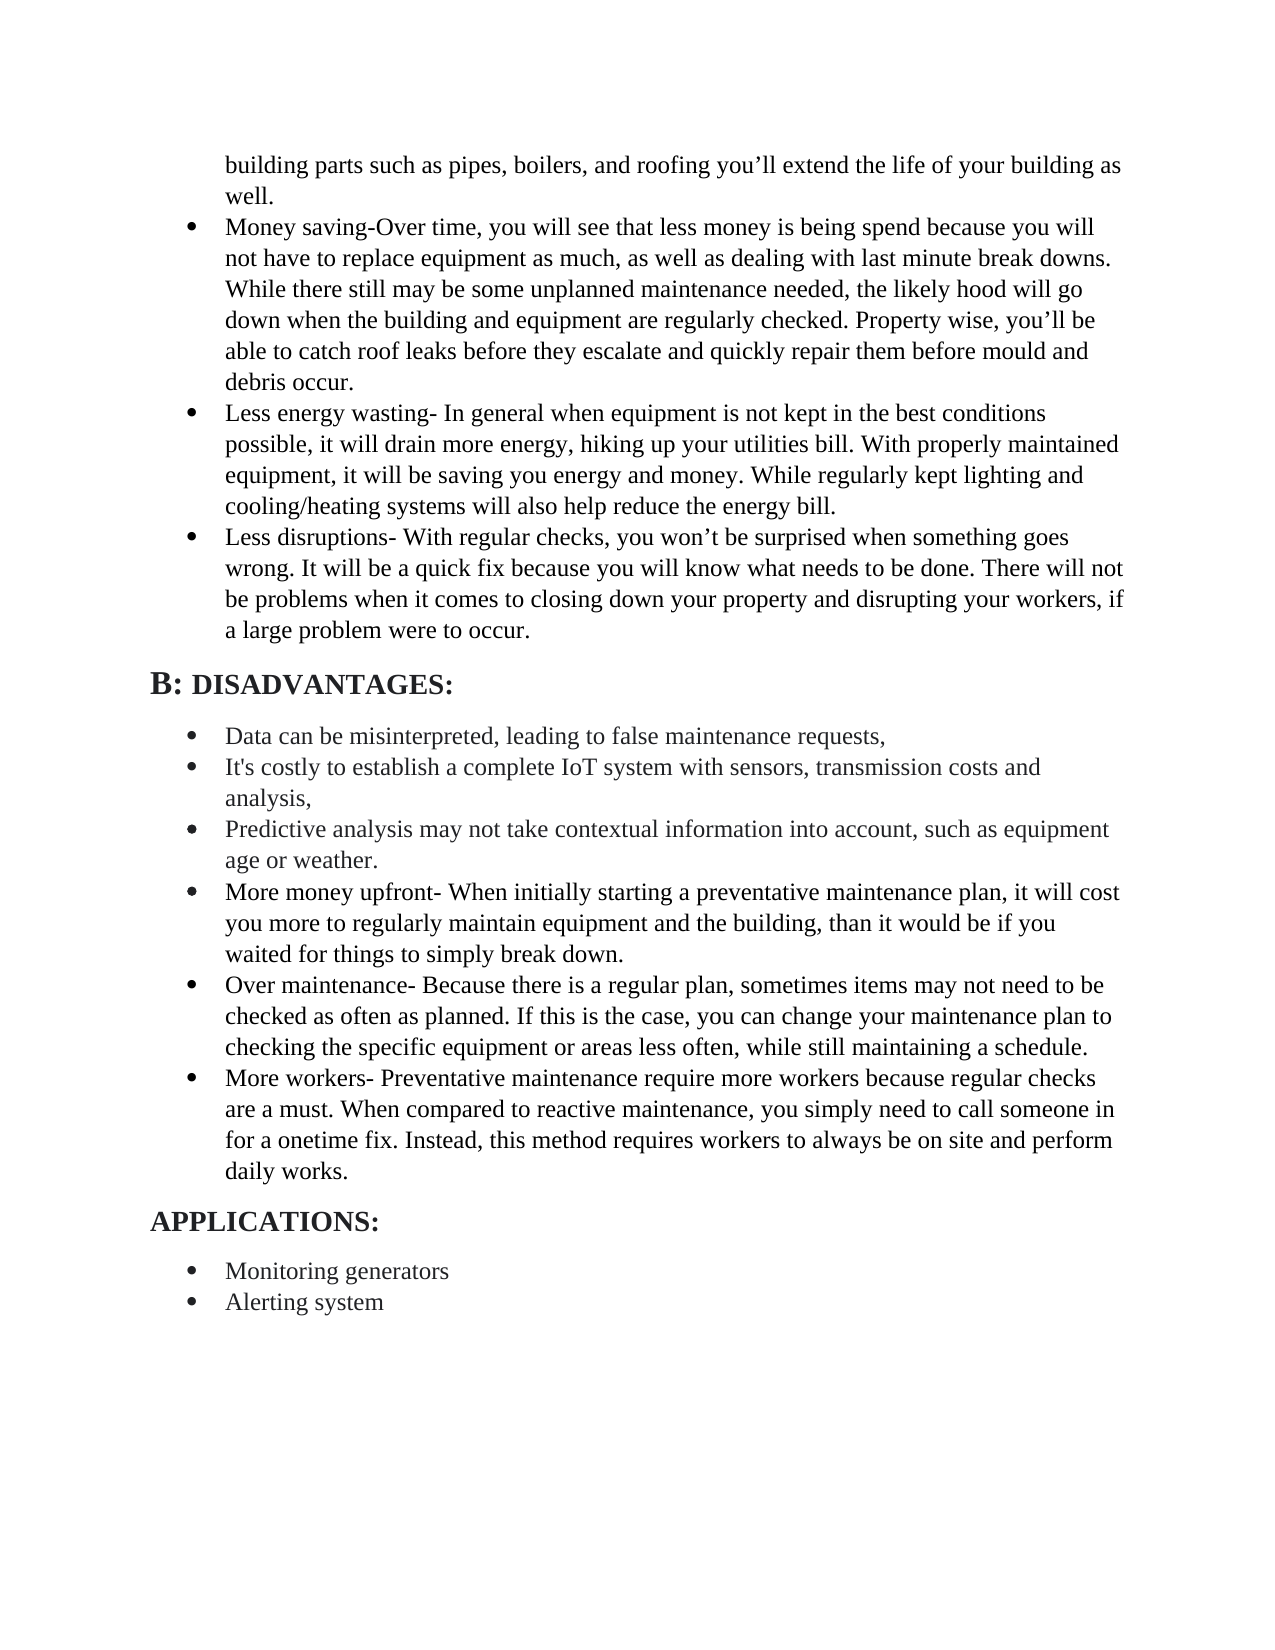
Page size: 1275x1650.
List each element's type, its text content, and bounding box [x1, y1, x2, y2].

text B: DISADVANTAGES: [150, 663, 1125, 702]
list Monitoring generators [187, 1256, 1125, 1285]
list More money upfront- When initially starting a preventative maintenance plan, it will cost you more to regularly maintain equipment and the building, than it would be if you waited for things to simply break down. [187, 877, 1125, 967]
list Data can be misinterpreted, leading to false maintenance requests, [187, 721, 1125, 750]
list It's costly to establish a complete IoT system with sensors, transmission costs and analysis, [187, 752, 1125, 812]
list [187, 150, 1125, 210]
list Less energy wasting- In general when equipment is not kept in the best conditions possible, it will drain more energy, hiking up your utilities bill. With properly maintained equipment, it will be saving you energy and money. While regularly kept lighting and cooling/heating systems will also help reduce the energy bill. [187, 398, 1125, 520]
text APPLICATIONS: [150, 1204, 1125, 1237]
list Alerting system [187, 1287, 1125, 1316]
list Money saving-Over time, you will see that less money is being spend because you will not have to replace equipment as much, as well as dealing with last minute break downs. While there still may be some unplanned maintenance needed, the likely hood will go down when the building and equipment are regularly checked. Property wise, you’ll be able to catch roof leaks before they escalate and quickly repair them before mould and debris occur. [187, 212, 1125, 396]
list Predictive analysis may not take contextual information into account, such as equipment age or weather. [187, 814, 1125, 874]
list More workers- Preventative maintenance require more workers because regular checks are a must. When compared to reactive maintenance, you simply need to call someone in for a onetime fix. Instead, this method requires workers to always be on site and perform daily works. [187, 1063, 1125, 1185]
list Less disruptions- With regular checks, you won’t be surprised when something goes wrong. It will be a quick fix because you will know what needs to be done. There will not be problems when it comes to closing down your property and disrupting your workers, if a large problem were to occur. [187, 522, 1125, 644]
list Over maintenance- Because there is a regular plan, sometimes items may not need to be checked as often as planned. If this is the case, you can change your maintenance plan to checking the specific equipment or areas less often, while still maintaining a schedule. [187, 970, 1125, 1061]
